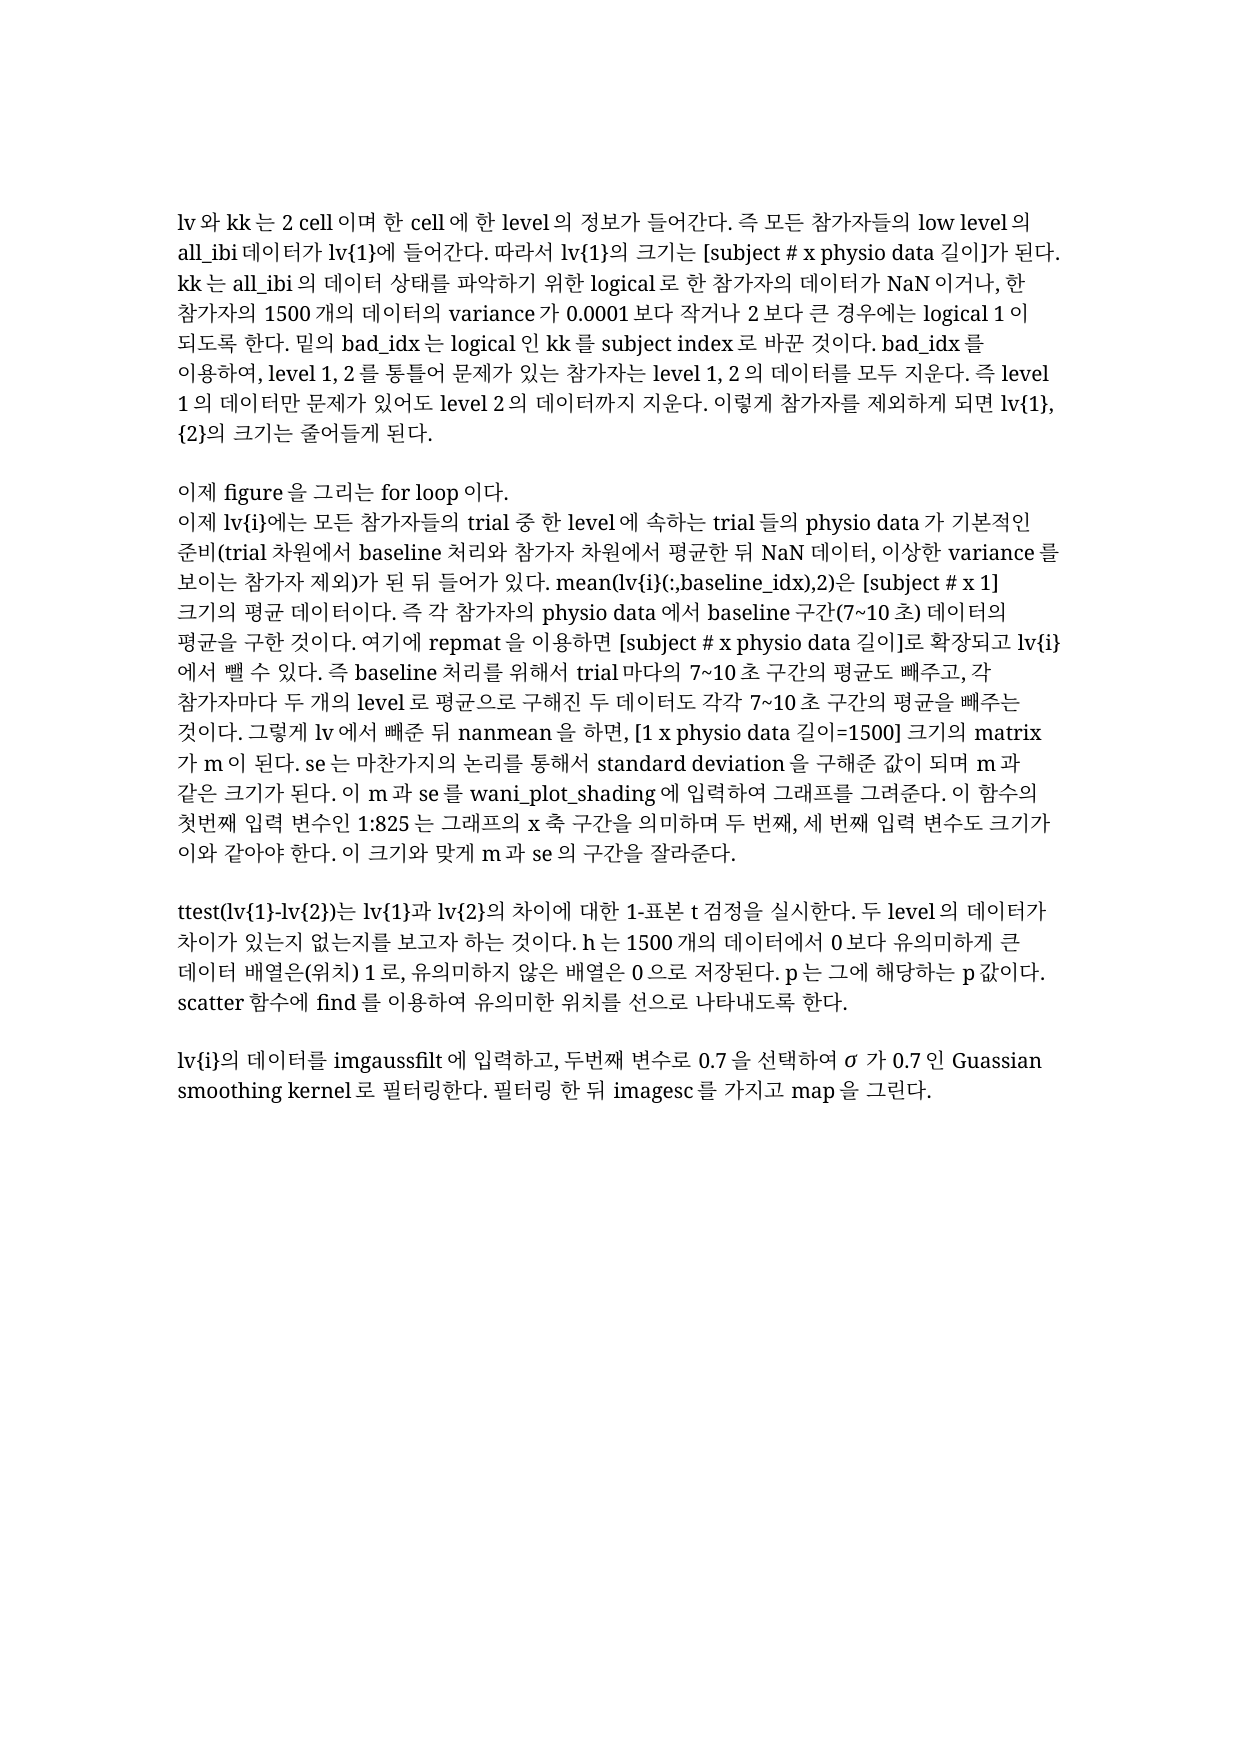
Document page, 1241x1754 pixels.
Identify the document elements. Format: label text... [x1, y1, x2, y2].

text lv{i}의 데이터를 imgaussfilt에 입력하고, 두번째 변수로 0.7을 선택하여 가 0.7인 Guassian smoothing kernel로 필터링한다. 필터링 한 뒤 imagesc를 가지고 map을 그린다. [177, 1016, 1063, 1139]
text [177, 207, 1063, 1016]
